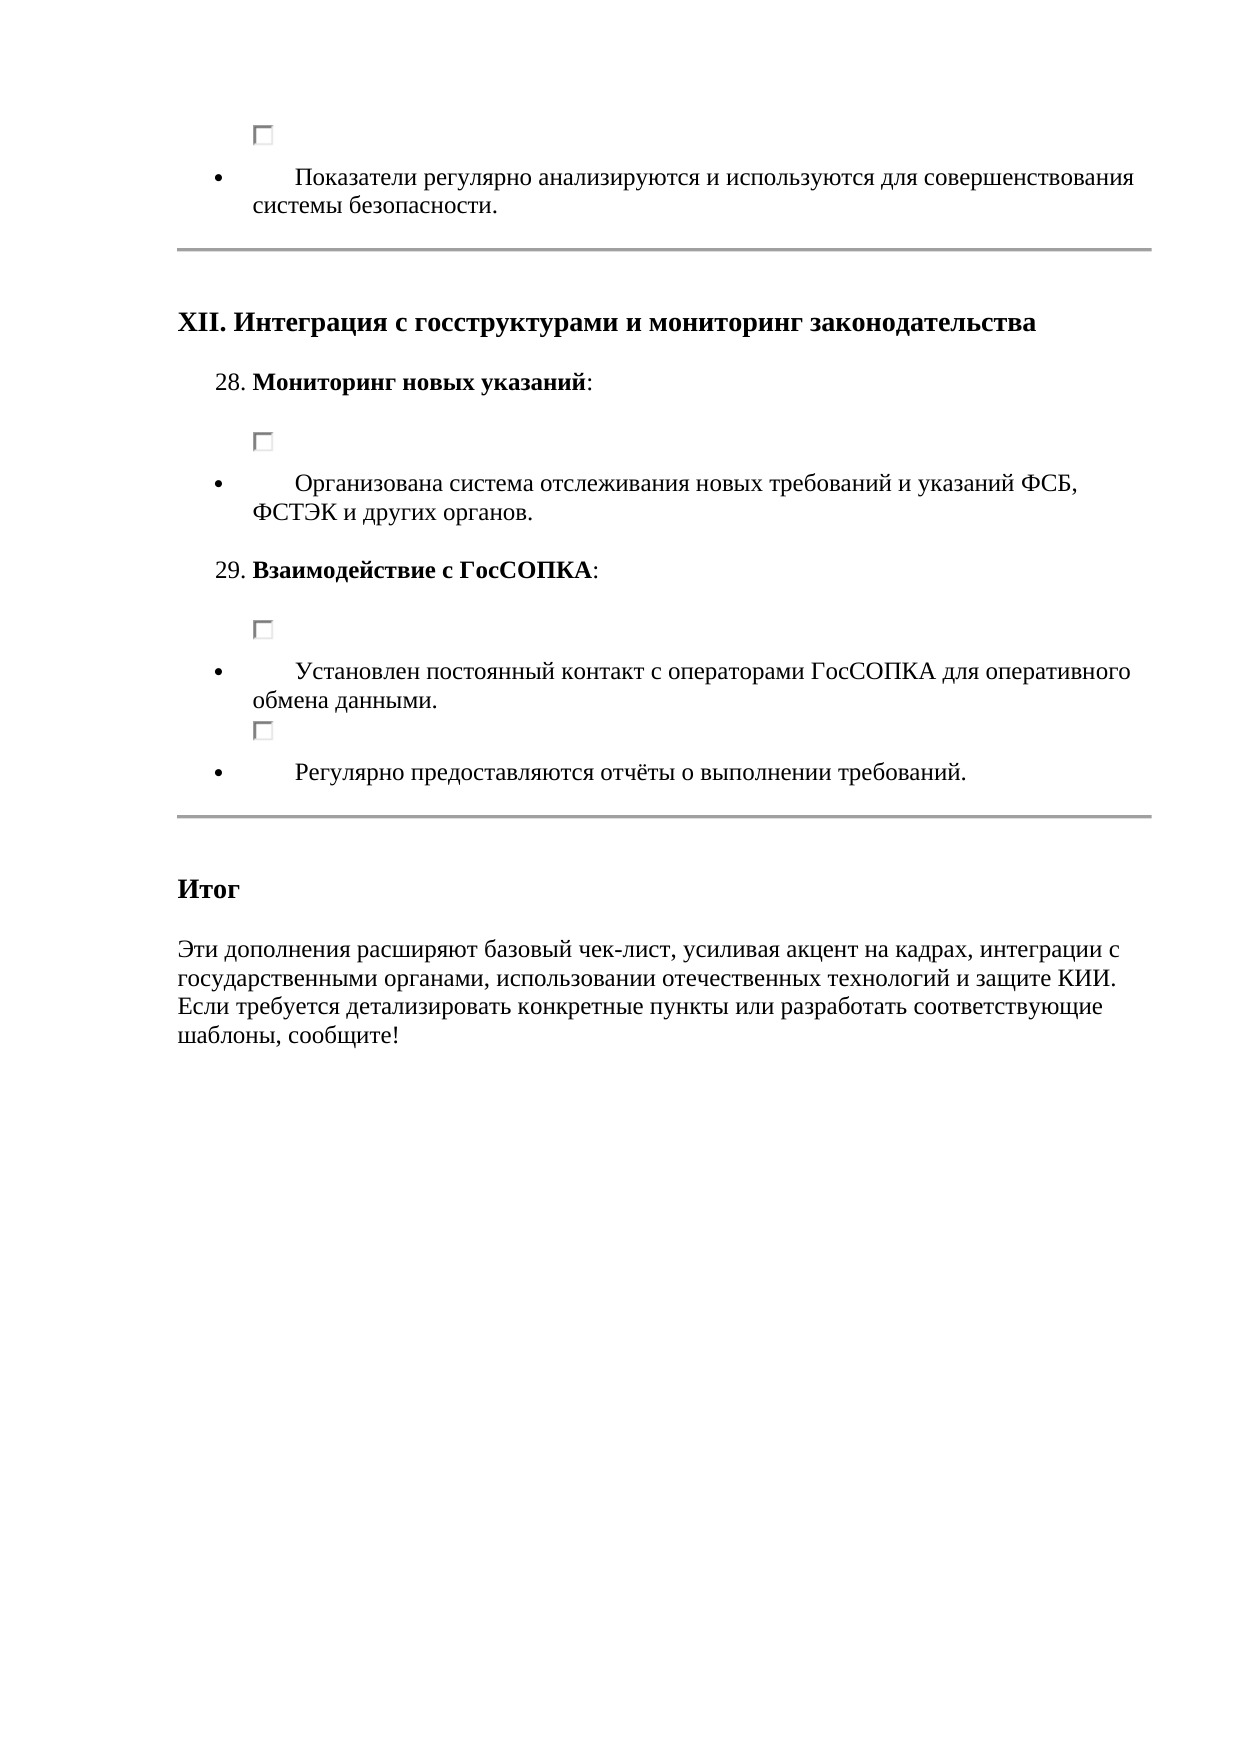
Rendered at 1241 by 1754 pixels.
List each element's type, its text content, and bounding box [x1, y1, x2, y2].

list Взаимодействие с ГосСОПКА: [215, 555, 1152, 584]
list Организована система отслеживания новых требований и указаний ФСБ, ФСТЭК и других органов. [215, 425, 1152, 526]
text XII. Интеграция с госструктурами и мониторинг законодательства [177, 305, 1152, 338]
list Регулярно предоставляются отчёты о выполнении требований. [215, 714, 1152, 786]
list Мониторинг новых указаний: [215, 367, 1152, 396]
list Показатели регулярно анализируются и используются для совершенствования системы безопасности. [215, 118, 1152, 219]
list Установлен постоянный контакт с операторами ГосСОПКА для оперативного обмена данными. [215, 613, 1152, 714]
text Итог [177, 872, 1152, 905]
text Эти дополнения расширяют базовый чек-лист, усиливая акцент на кадрах, интеграции с государственными органами, использовании отечественных технологий и защите КИИ. Если требуется детализировать конкретные пункты или разработать соответствующие шаблоны, сообщите! [177, 934, 1152, 1049]
